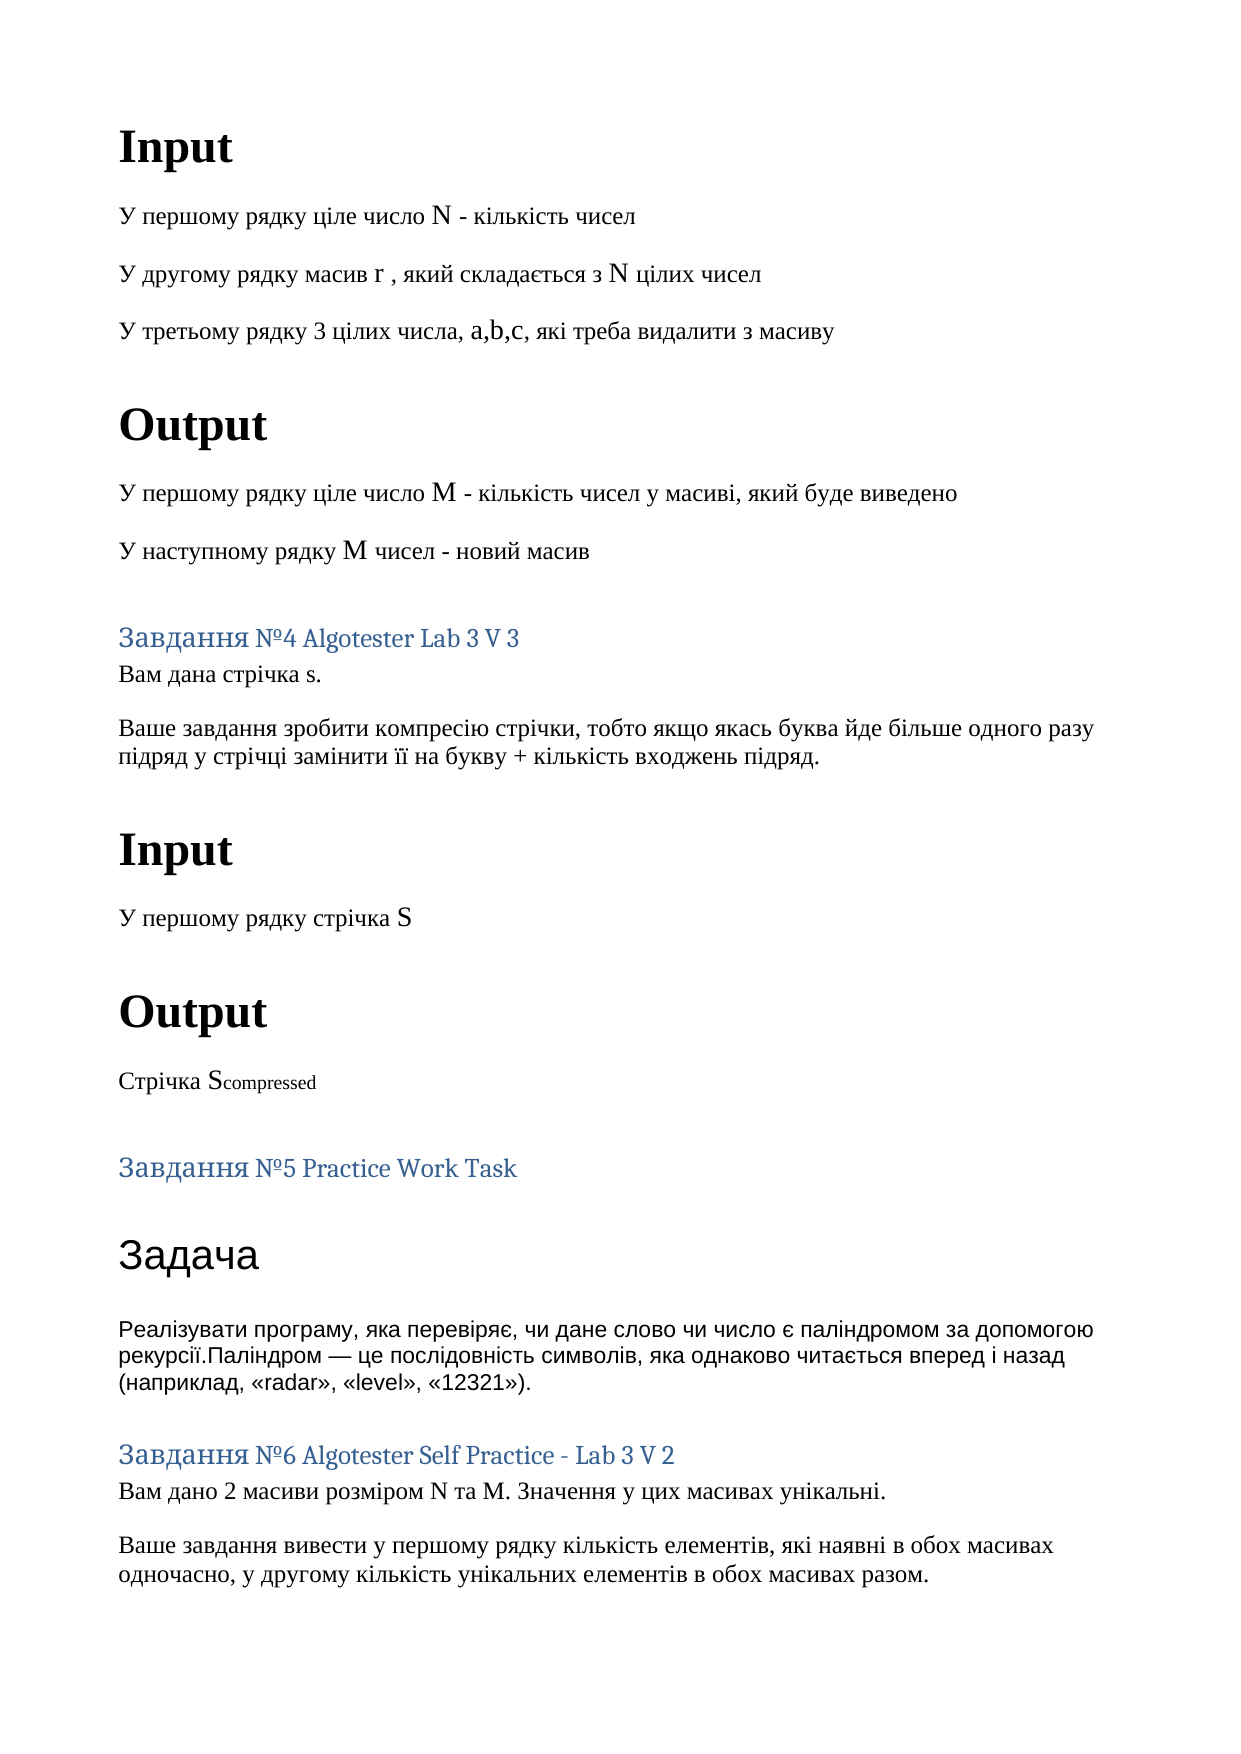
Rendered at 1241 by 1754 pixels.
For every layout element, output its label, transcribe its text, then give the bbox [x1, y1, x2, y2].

text Стрічка Scompressed [118, 1063, 1152, 1095]
subtitle Задача [118, 1231, 1152, 1278]
text Вам дана стрічка s. [118, 659, 1152, 688]
subtitle Завдання №4 Algotester Lab 3 V 3 [118, 623, 1152, 654]
text Ваше завдання зробити компресію стрічки, тобто якщо якась буква йде більше одного разу підряд у стрічці замінити її на букву + кількість входжень підряд. [118, 713, 1152, 770]
text Вам дано 2 масиви розміром N та M. Значення у цих масивах унікальні. [118, 1476, 1152, 1505]
text У наступному рядку M чисел - новий масив [118, 533, 1152, 565]
subtitle Завдання №5 Practice Work Task [118, 1153, 1152, 1184]
text У першому рядку ціле число M - кількість чисел у масиві, який буде виведено [118, 476, 1152, 508]
text У першому рядку стрічка S [118, 900, 1152, 933]
text У першому рядку ціле число N - кількість чисел [118, 198, 1152, 231]
subtitle Output [118, 395, 1152, 451]
subtitle Завдання №6 Algotester Self Practice - Lab 3 V 2 [118, 1440, 1152, 1472]
subtitle Реалізувати програму, яка перевіряє, чи дане слово чи число є паліндромом за допомогою рекурсії.Паліндром — це послідовність символів, яка однаково читається вперед і назад (наприклад, «radar», «level», «12321»). [118, 1316, 1152, 1395]
subtitle Input [118, 118, 1152, 173]
text У другому рядку масив r , який складається з N цілих чисел [118, 256, 1152, 288]
subtitle Output [118, 983, 1152, 1038]
subtitle Input [118, 820, 1152, 875]
text Ваше завдання вивести у першому рядку кількість елементів, які наявні в обох масивах одночасно, у другому кількість унікальних елементів в обох масивах разом. [118, 1530, 1152, 1587]
text У третьому рядку 3 цілих числа, a,b,c, які треба видалити з масиву [118, 313, 1152, 345]
